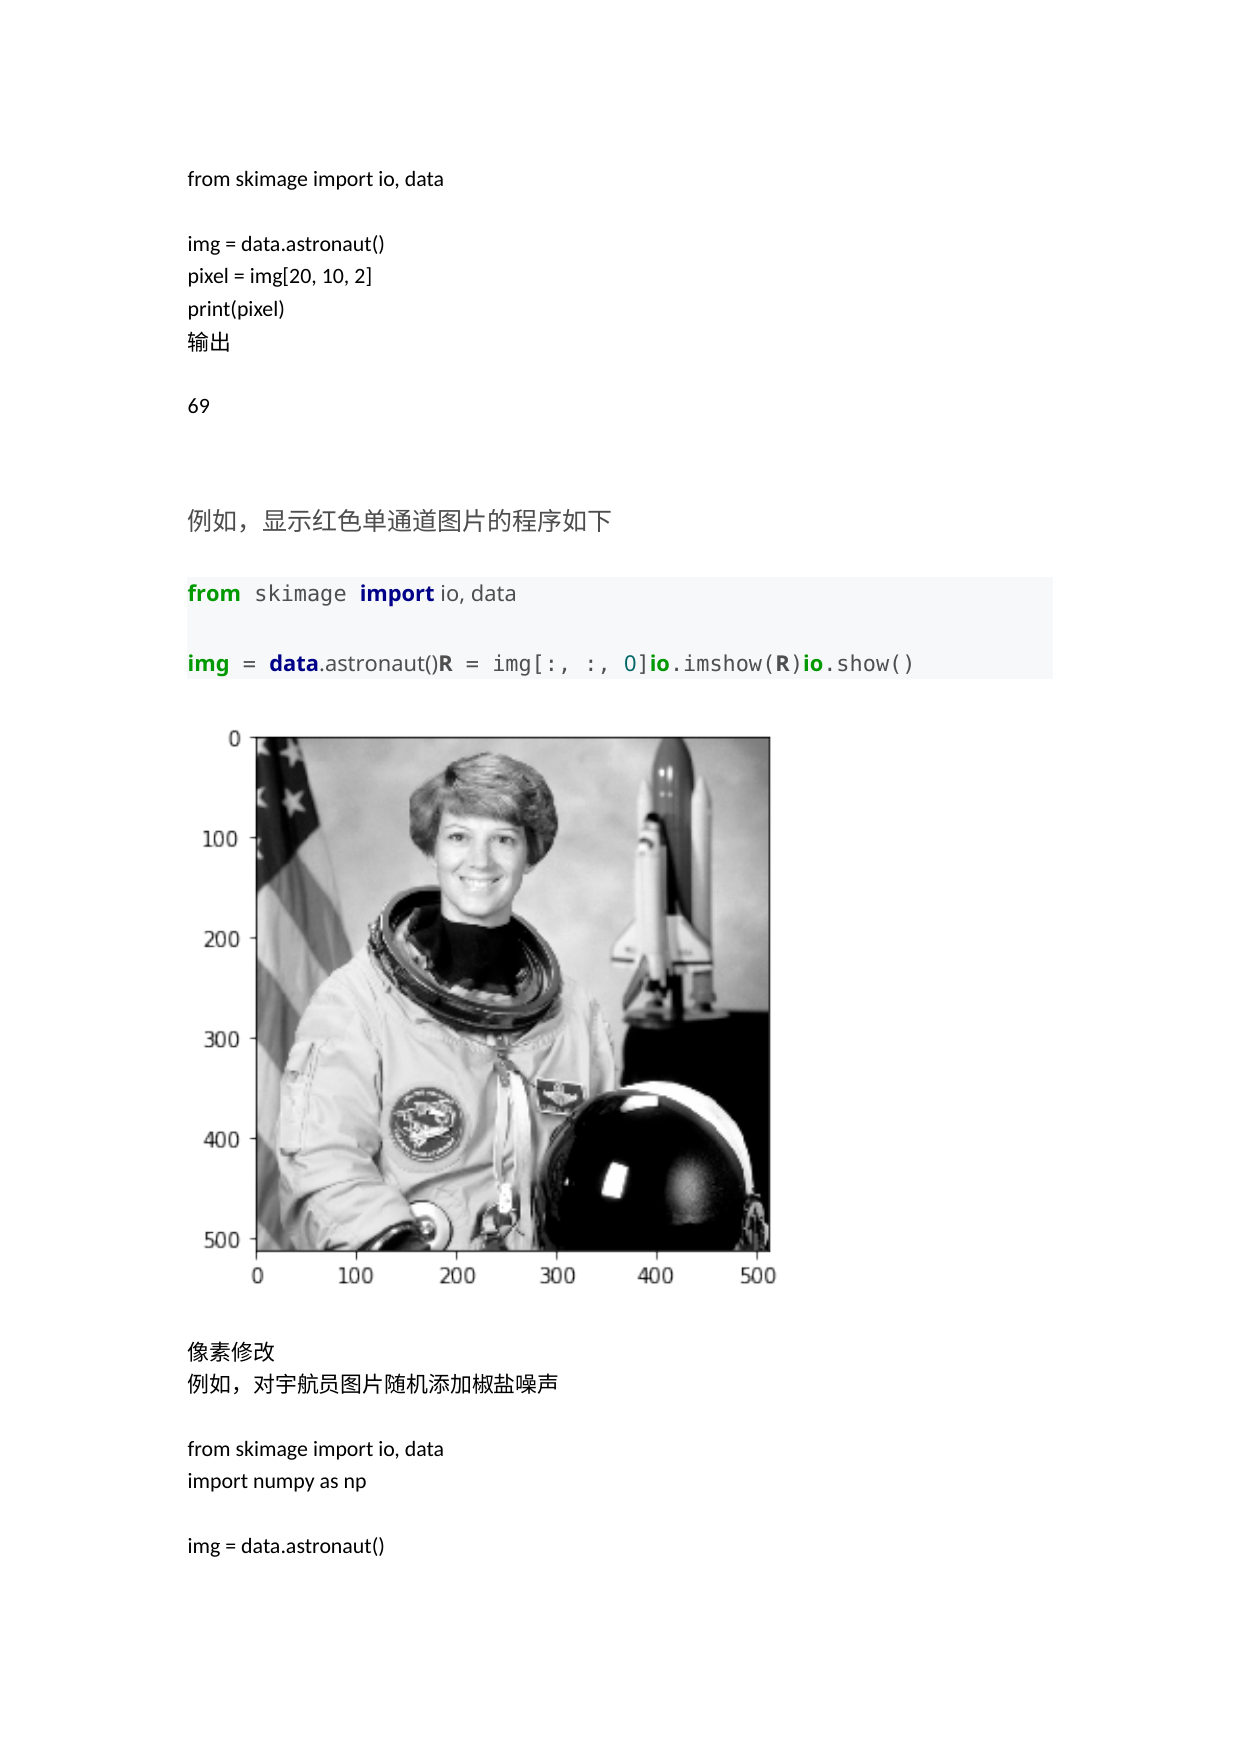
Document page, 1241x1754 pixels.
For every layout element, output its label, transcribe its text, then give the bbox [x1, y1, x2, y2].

picture [187, 717, 790, 1301]
text import numpy as np [187, 1464, 1053, 1497]
text img = data.astronaut()R = img[:, :, 0]io.imshow(R)io.show() [187, 647, 1053, 679]
text img = data.astronaut() [187, 1529, 1053, 1562]
text 像素修改 [187, 1334, 1053, 1367]
text img = data.astronaut() [187, 227, 1053, 259]
text from skimage import io, data [187, 162, 1053, 194]
text 例如，对宇航员图片随机添加椒盐噪声 [187, 1367, 1053, 1399]
text 输出 [187, 324, 1053, 357]
text from skimage import io, data [187, 577, 1053, 609]
text 例如，显示红色单通道图片的程序如下 [187, 487, 1053, 552]
text print(pixel) [187, 292, 1053, 324]
text pixel = img[20, 10, 2] [187, 259, 1053, 292]
text 69 [187, 389, 1053, 422]
text from skimage import io, data [187, 1432, 1053, 1464]
